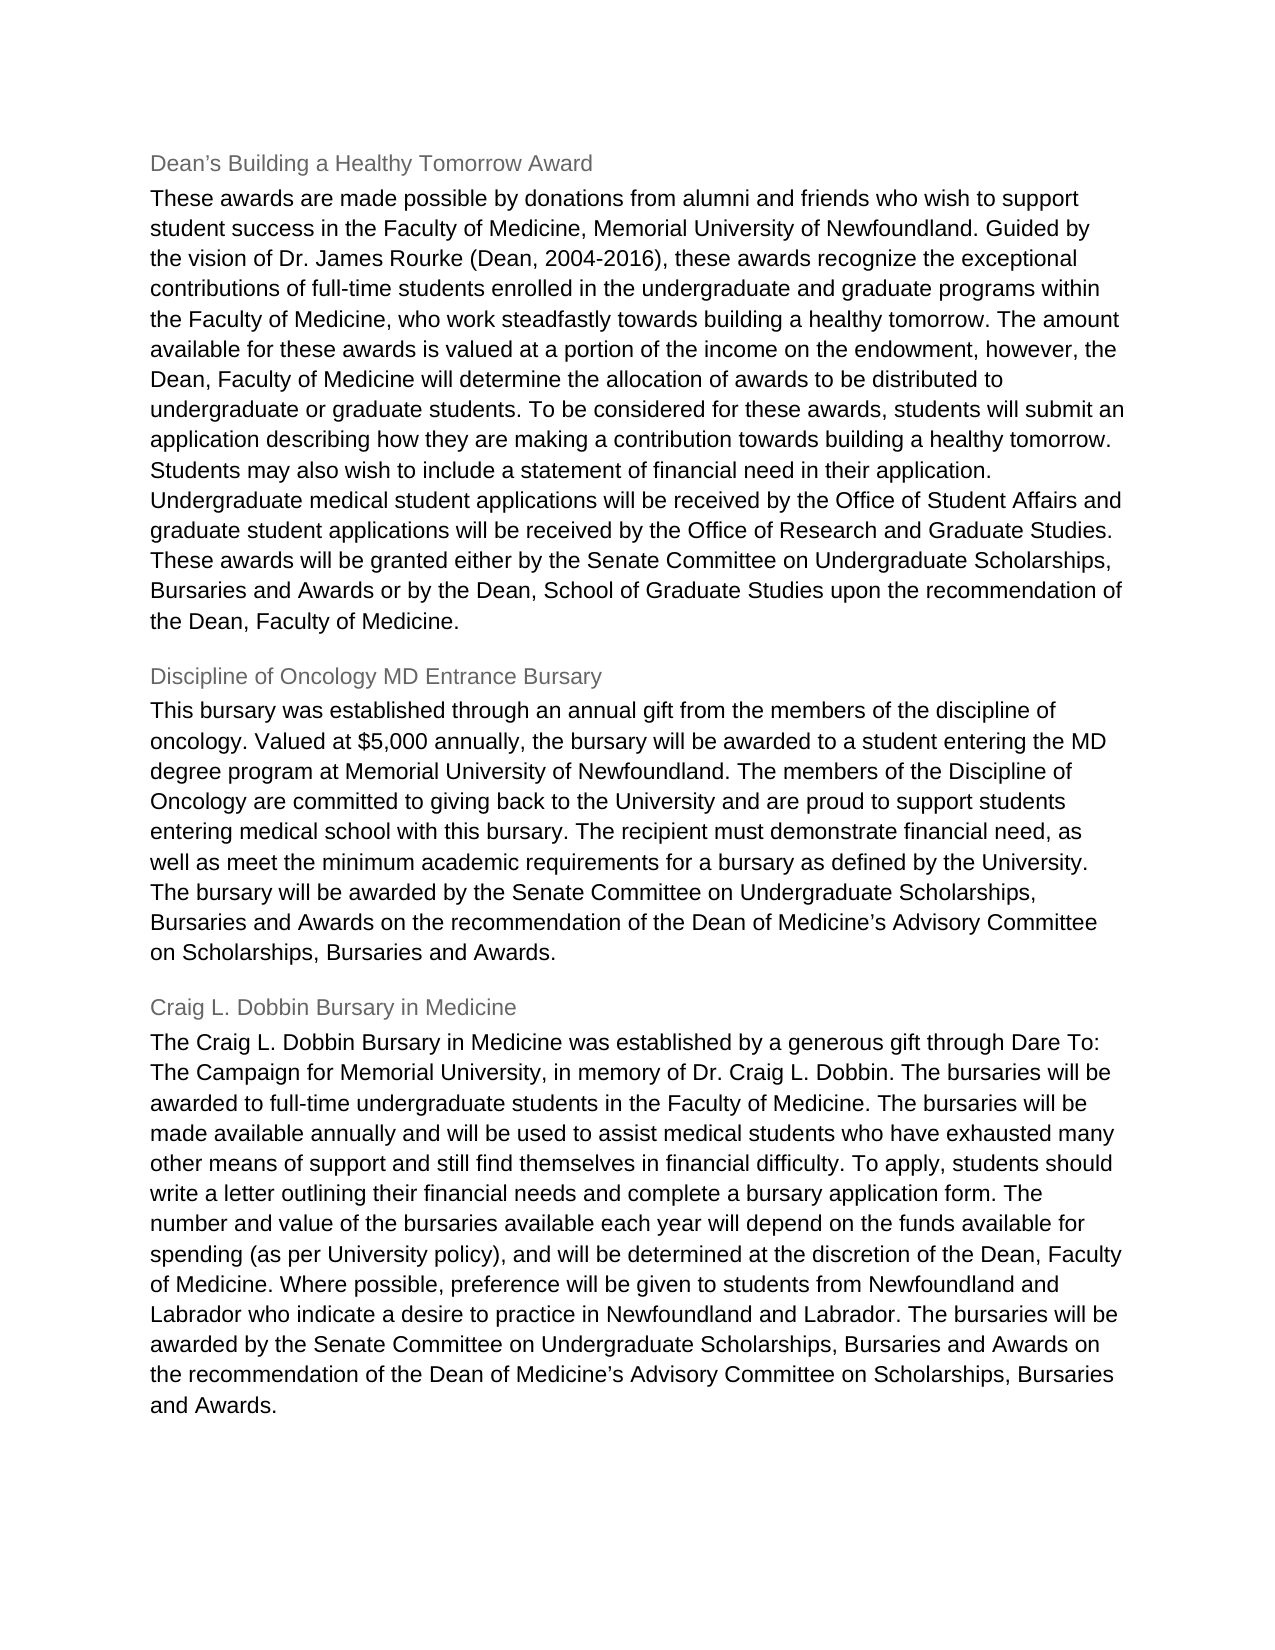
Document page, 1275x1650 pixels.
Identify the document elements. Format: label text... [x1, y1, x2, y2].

text This bursary was established through an annual gift from the members of the discipline of oncology. Valued at $5,000 annually, the bursary will be awarded to a student entering the MD degree program at Memorial University of Newfoundland. The members of the Discipline of Oncology are committed to giving back to the University and are proud to support students entering medical school with this bursary. The recipient must demonstrate financial need, as well as meet the minimum academic requirements for a bursary as defined by the University. The bursary will be awarded by the Senate Committee on Undergraduate Scholarships, Bursaries and Awards on the recommendation of the Dean of Medicine’s Advisory Committee on Scholarships, Bursaries and Awards. [150, 697, 1125, 966]
subtitle Dean’s Building a Healthy Tomorrow Award [150, 150, 1125, 176]
text The Craig L. Dobbin Bursary in Medicine was established by a generous gift through Dare To: The Campaign for Memorial University, in memory of Dr. Craig L. Dobbin. The bursaries will be awarded to full-time undergraduate students in the Faculty of Medicine. The bursaries will be made available annually and will be used to assist medical students who have exhausted many other means of support and still find themselves in financial difficulty. To apply, students should write a letter outlining their financial needs and complete a bursary application form. The number and value of the bursaries available each year will depend on the funds available for spending (as per University policy), and will be determined at the discretion of the Dean, Faculty of Medicine. Where possible, preference will be given to students from Newfoundland and Labrador who indicate a desire to practice in Newfoundland and Labrador. The bursaries will be awarded by the Senate Committee on Undergraduate Scholarships, Bursaries and Awards on the recommendation of the Dean of Medicine’s Advisory Committee on Scholarships, Bursaries and Awards. [150, 1029, 1125, 1418]
subtitle Craig L. Dobbin Bursary in Medicine [150, 994, 1125, 1021]
text These awards are made possible by donations from alumni and friends who wish to support student success in the Faculty of Medicine, Memorial University of Newfoundland. Guided by the vision of Dr. James Rourke (Dean, 2004-2016), these awards recognize the exceptional contributions of full-time students enrolled in the undergraduate and graduate programs within the Faculty of Medicine, who work steadfastly towards building a healthy tomorrow. The amount available for these awards is valued at a portion of the income on the endowment, however, the Dean, Faculty of Medicine will determine the allocation of awards to be distributed to undergraduate or graduate students. To be considered for these awards, students will submit an application describing how they are making a contribution towards building a healthy tomorrow. Students may also wish to include a statement of financial need in their application. Undergraduate medical student applications will be received by the Office of Student Affairs and graduate student applications will be received by the Office of Research and Graduate Studies. These awards will be granted either by the Senate Committee on Undergraduate Scholarships, Bursaries and Awards or by the Dean, School of Graduate Studies upon the recommendation of the Dean, Faculty of Medicine. [150, 185, 1125, 634]
subtitle Discipline of Oncology MD Entrance Bursary [150, 663, 1125, 689]
